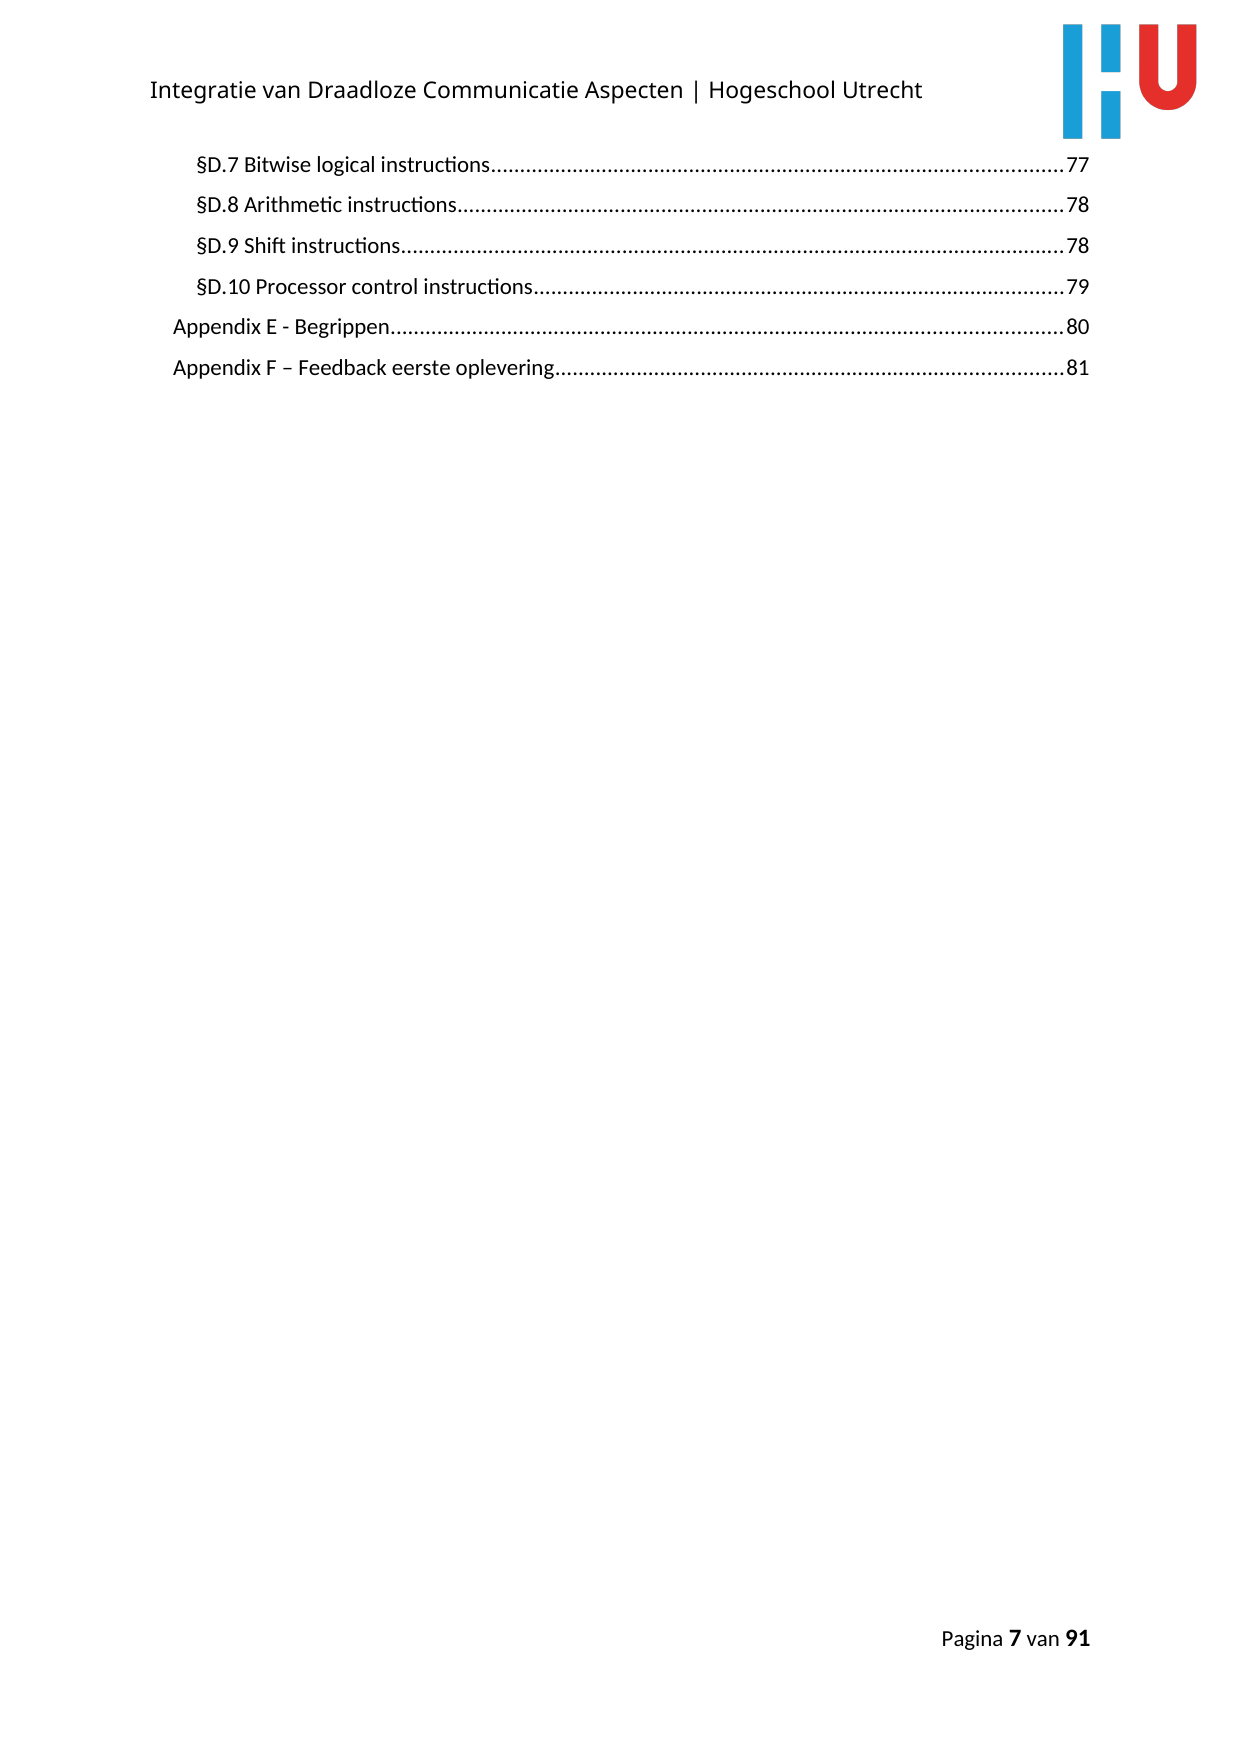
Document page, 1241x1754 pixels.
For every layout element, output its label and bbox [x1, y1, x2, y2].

picture [1062, 23, 1205, 140]
